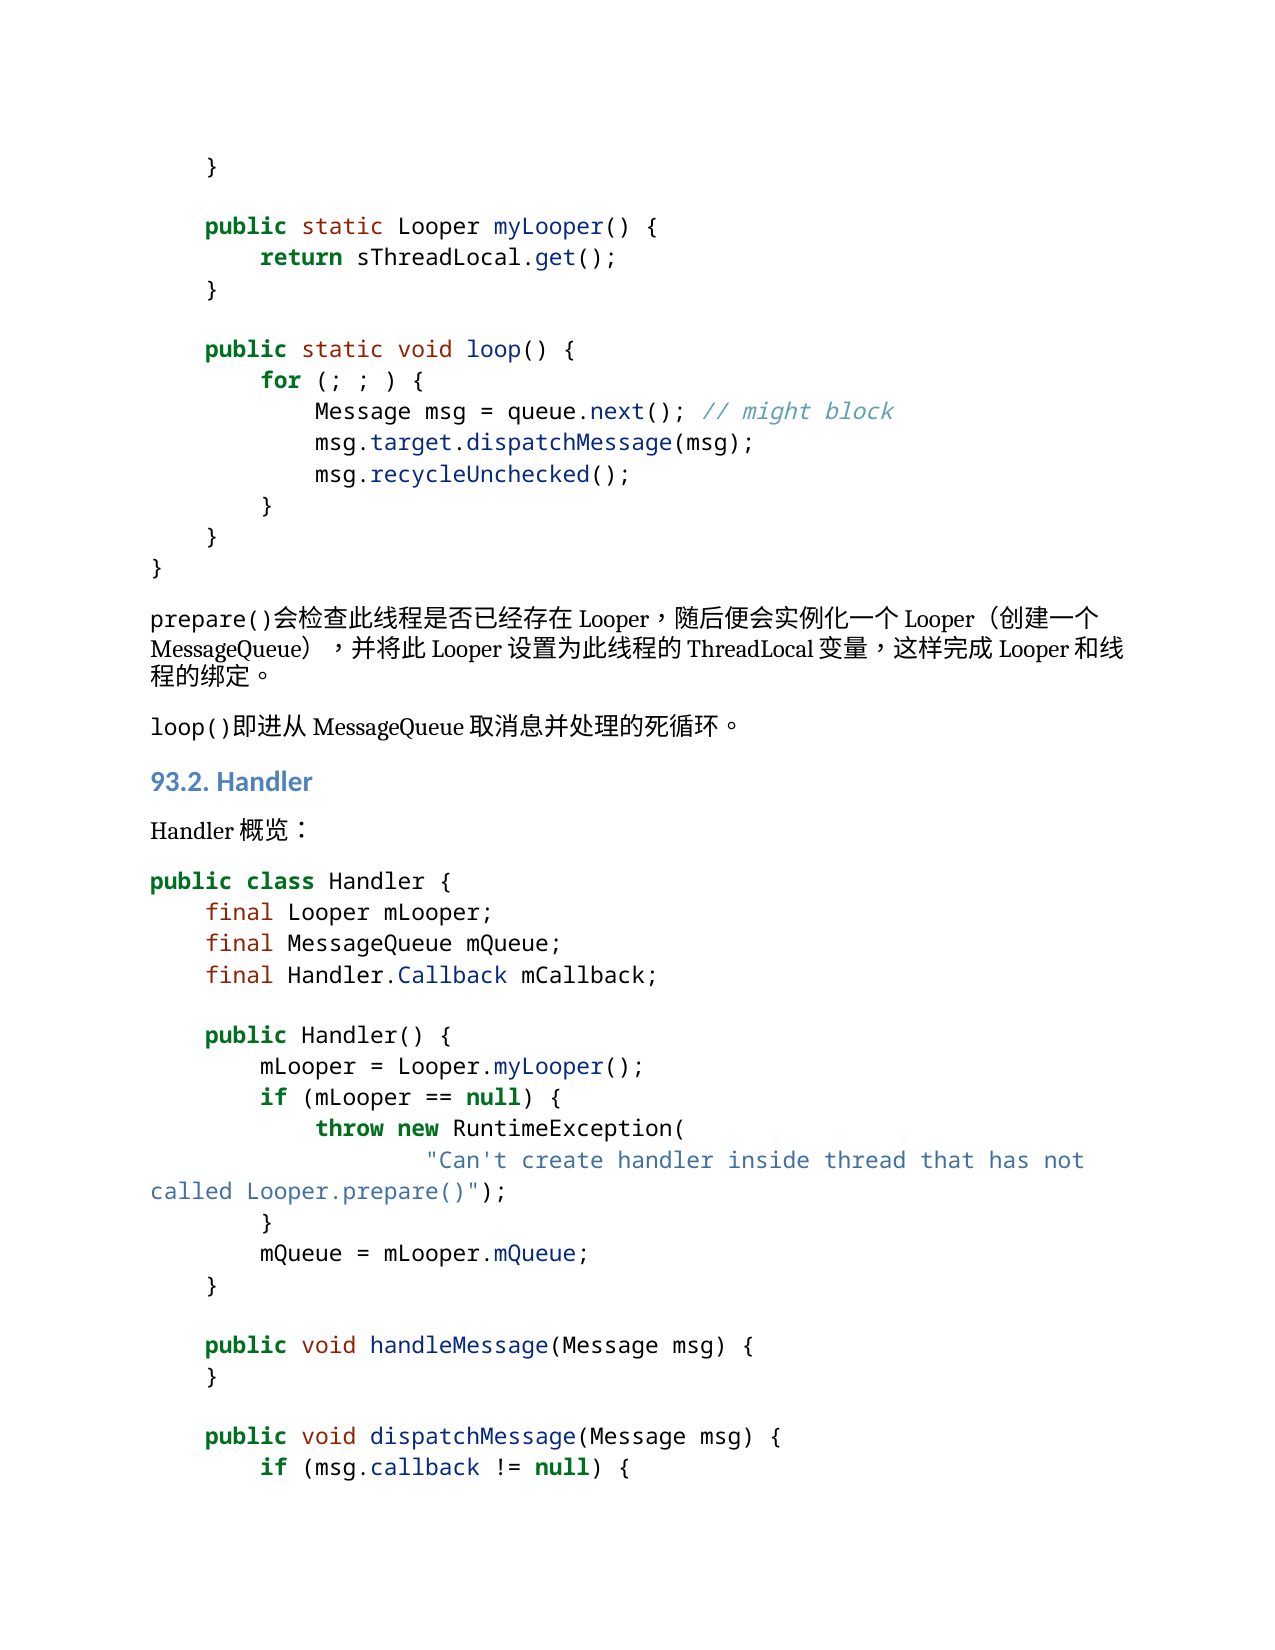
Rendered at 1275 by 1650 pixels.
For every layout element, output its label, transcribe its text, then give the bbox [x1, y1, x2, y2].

text loop()即进从MessageQueue取消息并处理的死循环。 [150, 711, 1125, 742]
text Handler概览： [150, 817, 1125, 846]
text prepare()会检查此线程是否已经存在Looper，随后便会实例化一个Looper（创建一个MessageQueue），并将此Looper设置为此线程的ThreadLocal变量，这样完成Looper和线程的绑定。 [150, 603, 1125, 692]
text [150, 150, 1125, 582]
subtitle 93.2. Handler [150, 763, 1125, 798]
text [150, 865, 1125, 1482]
